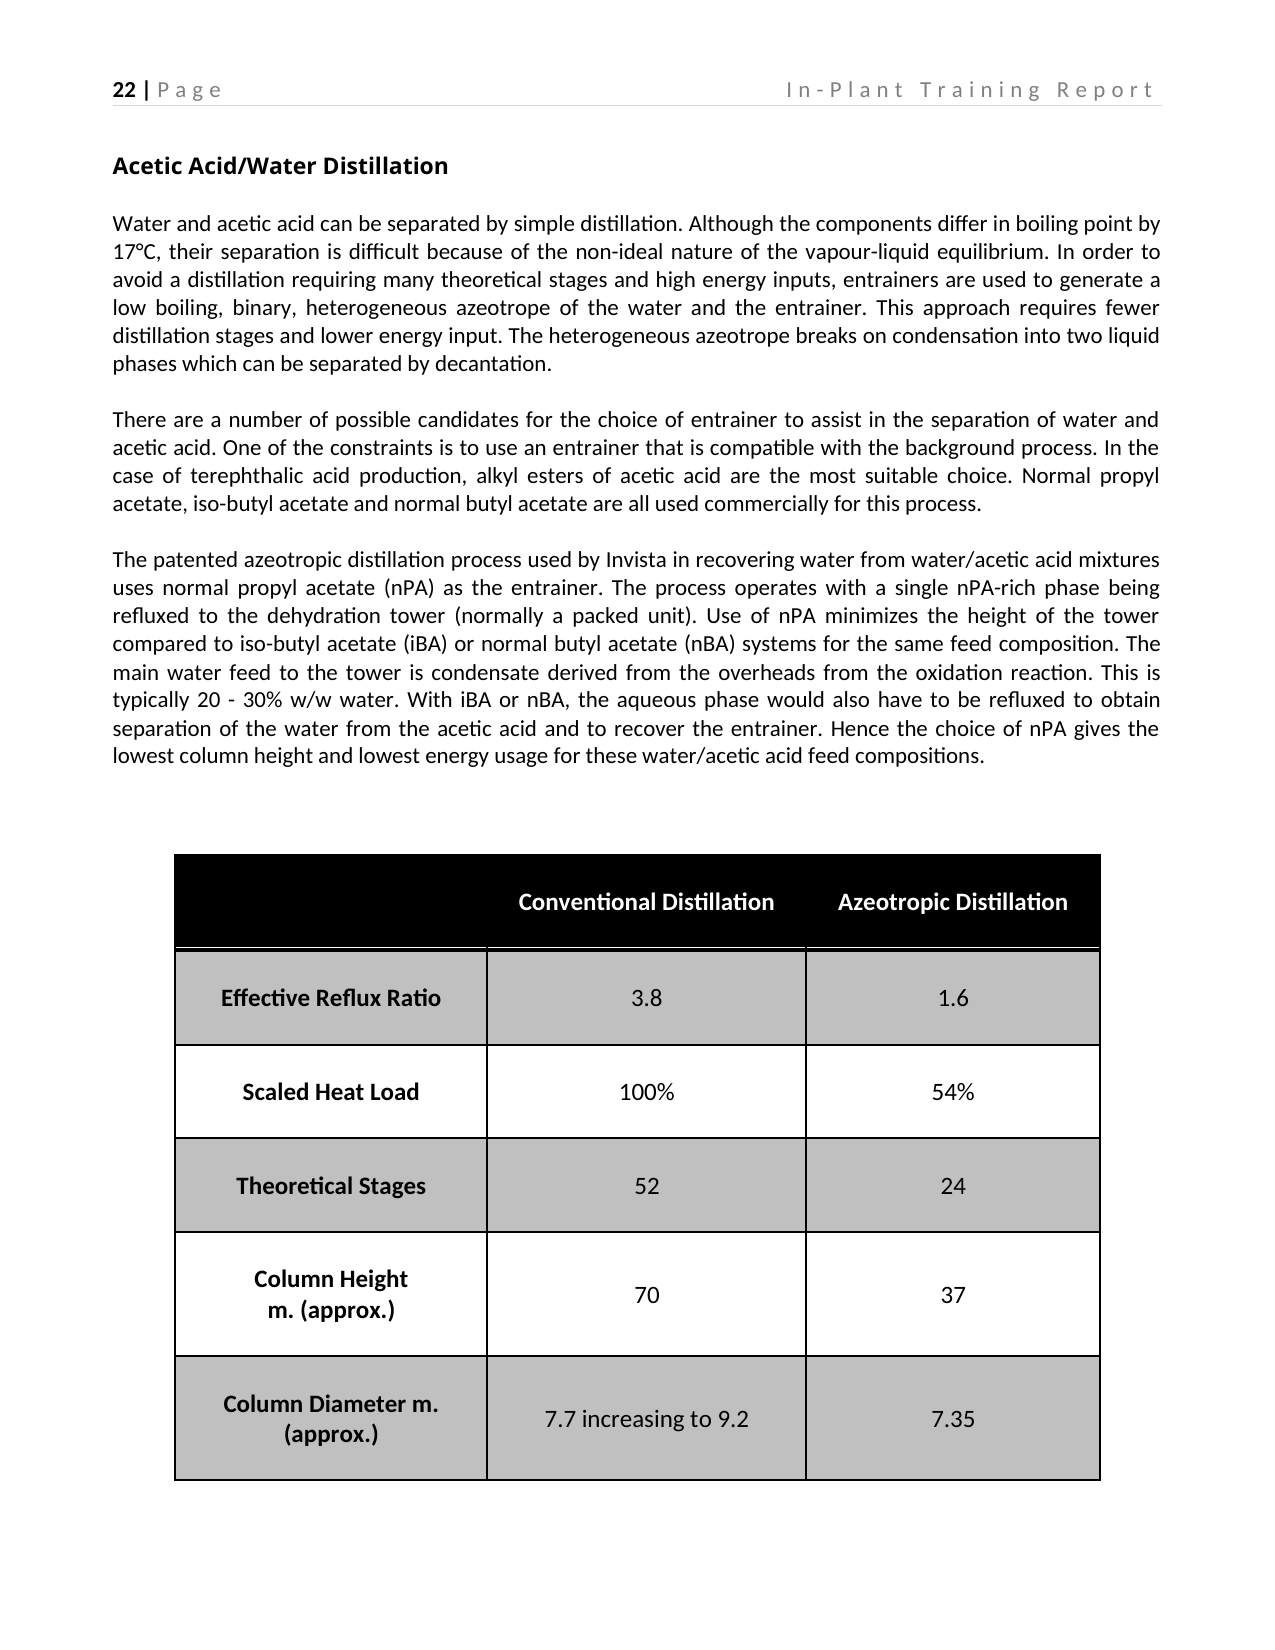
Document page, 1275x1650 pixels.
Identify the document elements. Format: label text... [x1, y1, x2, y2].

table_cell 100% [488, 1046, 805, 1137]
table_cell 24 [807, 1139, 1099, 1231]
table_cell 70 [488, 1233, 805, 1355]
table_cell 7.7 increasing to 9.2 [488, 1357, 805, 1479]
text There are a number of possible candidates for the choice of entrainer to assist in the separation of water and acetic acid. One of the constraints is to use an entrainer that is compatible with the background process. In the case of terephthalic acid production, alkyl esters of acetic acid are the most suitable choice. Normal propyl acetate, iso-butyl acetate and normal butyl acetate are all used commercially for this process. [112, 405, 1162, 517]
text The patented azeotropic distillation process used by Invista in recovering water from water/acetic acid mixtures uses normal propyl acetate (nPA) as the entrainer. The process operates with a single nPA-rich phase being refluxed to the dehydration tower (normally a packed unit). Use of nPA minimizes the height of the tower compared to iso-butyl acetate (iBA) or normal butyl acetate (nBA) systems for the same feed composition. The main water feed to the tower is condensate derived from the overheads from the oxidation reaction. This is typically 20 - 30% w/w water. With iBA or nBA, the aqueous phase would also have to be refluxed to obtain separation of the water from the acetic acid and to recover the entrainer. Hence the choice of nPA gives the lowest column height and lowest energy usage for these water/acetic acid feed compositions. [112, 546, 1162, 770]
table_cell 1.6 [807, 952, 1099, 1044]
table_cell Effective Reflux Ratio [176, 952, 486, 1044]
table_header Conventional Distillation [488, 856, 805, 947]
text Water and acetic acid can be separated by simple distillation. Although the components differ in boiling point by 17°C, their separation is difficult because of the non-ideal nature of the vapour-liquid equilibrium. In order to avoid a distillation requiring many theoretical stages and high energy inputs, entrainers are used to generate a low boiling, binary, heterogeneous azeotrope of the water and the entrainer. This approach requires fewer distillation stages and lower energy input. The heterogeneous azeotrope breaks on condensation into two liquid phases which can be separated by decantation. [112, 209, 1162, 377]
table_cell Column Diameter m.(approx.) [176, 1357, 486, 1479]
table_cell 52 [488, 1139, 805, 1231]
table_cell 54% [807, 1046, 1099, 1137]
table_cell Scaled Heat Load [176, 1046, 486, 1137]
table_cell Theoretical Stages [176, 1139, 486, 1231]
table_header Azeotropic Distillation [807, 856, 1099, 947]
table_header [176, 856, 486, 947]
table_cell Column Height m. (approx.) [176, 1233, 486, 1355]
text Acetic Acid/Water Distillation [112, 150, 1162, 181]
table_cell 3.8 [488, 952, 805, 1044]
table_cell 37 [807, 1233, 1099, 1355]
table_cell 7.35 [807, 1357, 1099, 1479]
